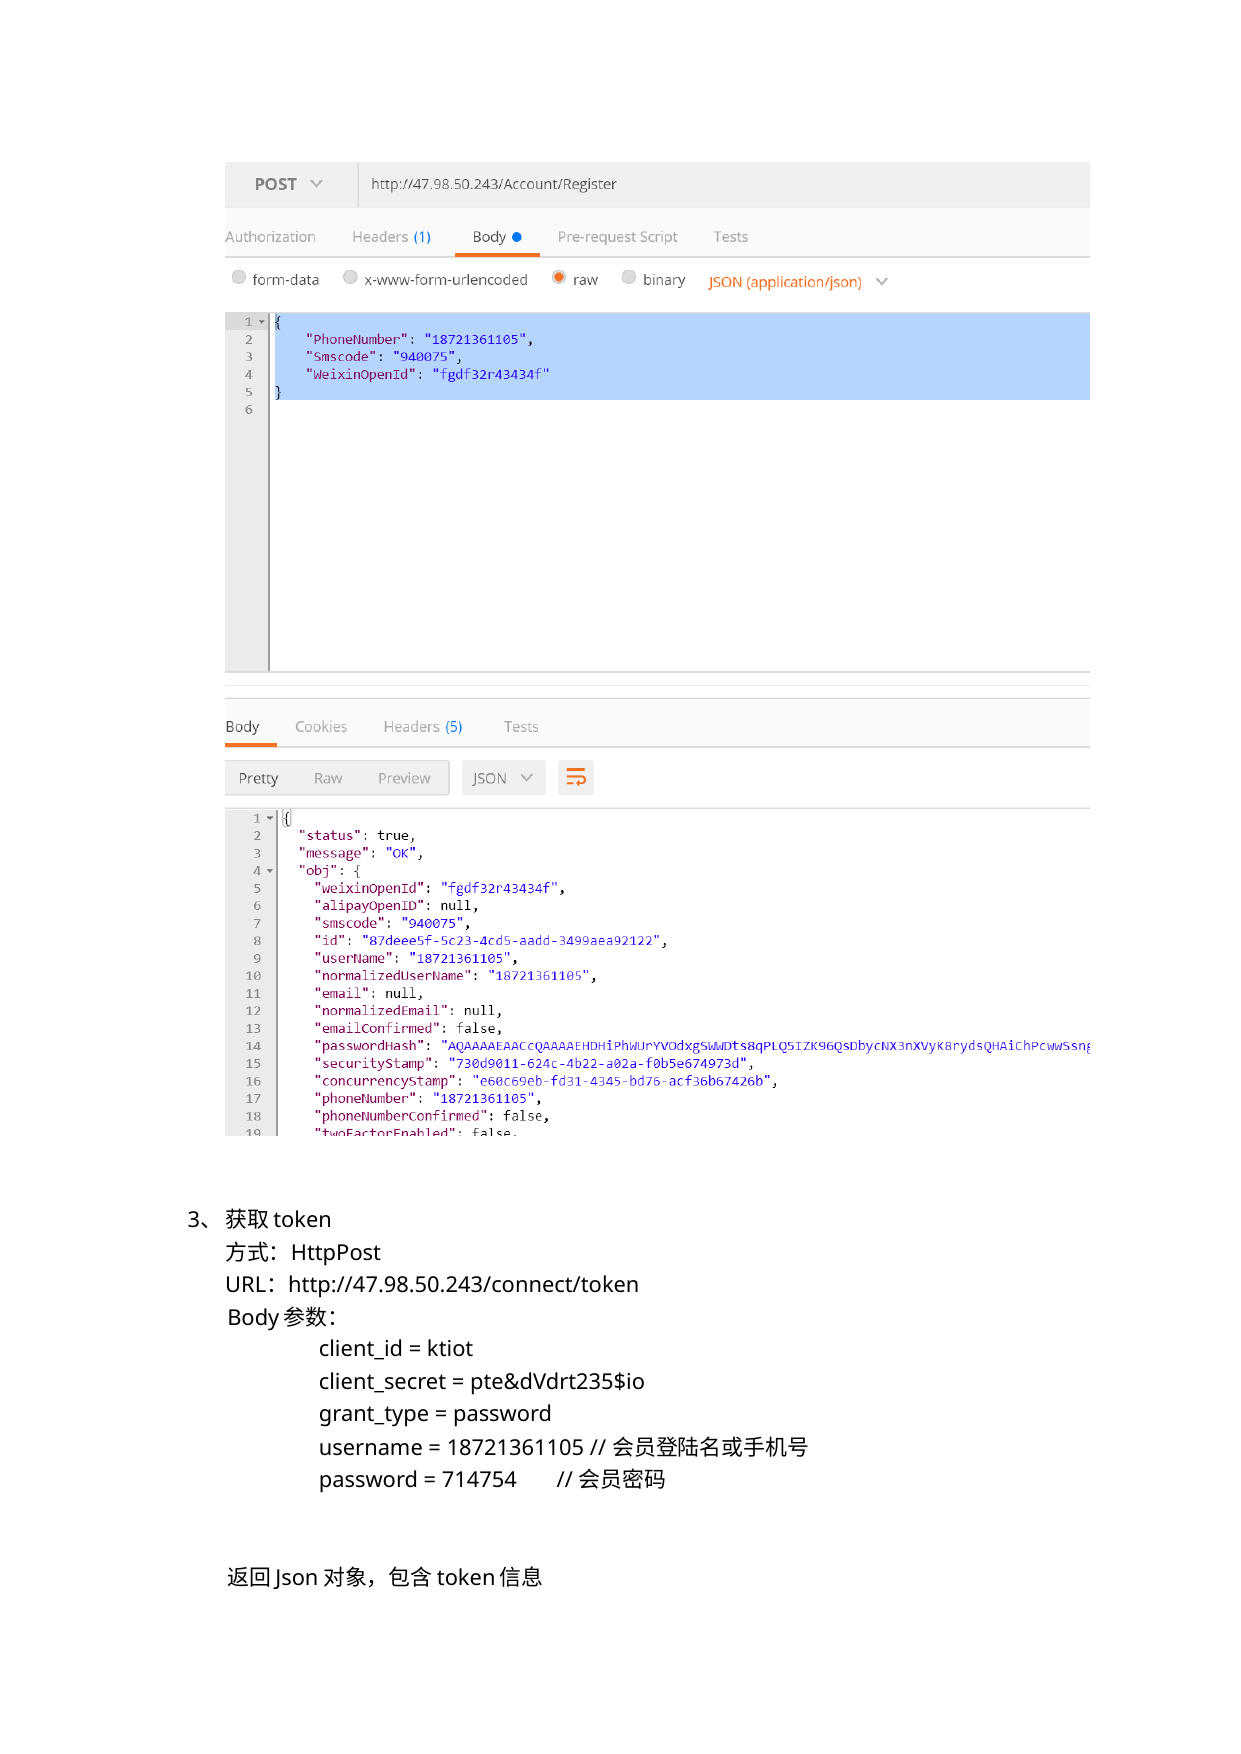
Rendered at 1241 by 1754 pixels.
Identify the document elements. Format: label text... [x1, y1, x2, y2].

text grant_type = password [314, 1397, 1053, 1429]
text 返回Json对象，包含token信息 [187, 1559, 1053, 1592]
list 方式：HttpPost [225, 1234, 1053, 1267]
text client_id = ktiot [187, 1332, 1053, 1364]
list URL：http://47.98.50.243/connect/token [225, 1267, 1053, 1299]
list 获取token [187, 1202, 1053, 1234]
picture [225, 162, 1091, 1136]
text username = 18721361105 // 会员登陆名或手机号 [187, 1429, 1053, 1462]
text client_secret = pte&dVdrt235$io [187, 1364, 1053, 1397]
text Body参数： [187, 1299, 1053, 1332]
text password = 714754 // 会员密码 [187, 1462, 1053, 1494]
